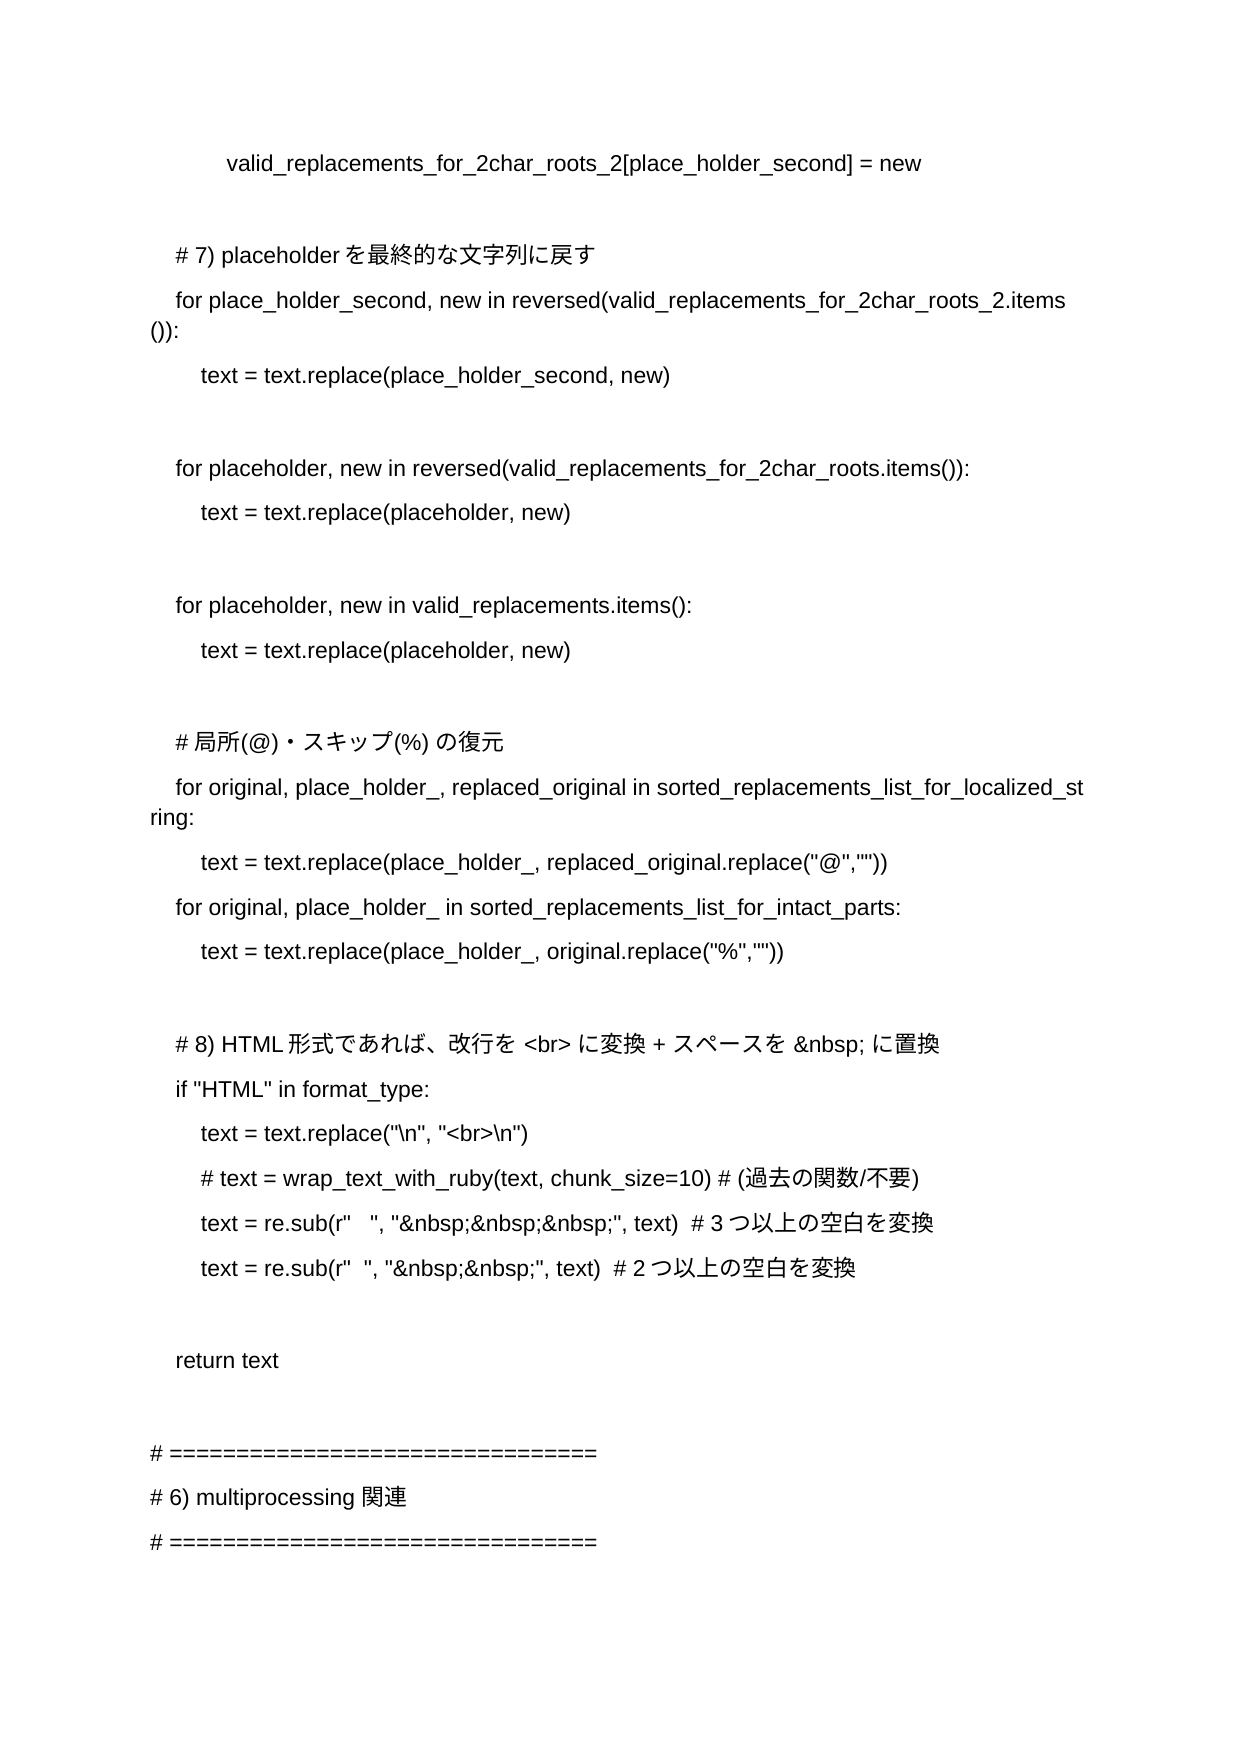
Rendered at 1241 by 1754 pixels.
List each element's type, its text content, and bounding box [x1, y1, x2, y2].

text text = text.replace("\n", "<br>\n") [150, 1120, 1090, 1147]
text valid_replacements_for_2char_roots_2[place_holder_second] = new [150, 150, 1090, 176]
text # 7) placeholderを最終的な文字列に戻す [150, 242, 1090, 269]
text for original, place_holder_, replaced_original in sorted_replacements_list_for_localized_string: [150, 774, 1090, 830]
text text = text.replace(place_holder_second, new) [150, 362, 1090, 388]
text for original, place_holder_ in sorted_replacements_list_for_intact_parts: [150, 893, 1090, 920]
text return text [150, 1347, 1090, 1373]
text text = text.replace(placeholder, new) [150, 637, 1090, 663]
text text = re.sub(r" ", "&nbsp;&nbsp;&nbsp;", text) # 3つ以上の空白を変換 [150, 1210, 1090, 1236]
text # 局所(@)・スキップ(%) の復元 [150, 729, 1090, 755]
text # ================================ [150, 1439, 1090, 1466]
text for placeholder, new in reversed(valid_replacements_for_2char_roots.items()): [150, 454, 1090, 481]
text for place_holder_second, new in reversed(valid_replacements_for_2char_roots_2.items()): [150, 287, 1090, 344]
text for placeholder, new in valid_replacements.items(): [150, 592, 1090, 618]
text text = text.replace(placeholder, new) [150, 499, 1090, 526]
text text = text.replace(place_holder_, original.replace("%","")) [150, 938, 1090, 965]
text # 8) HTML形式であれば、改行を <br> に変換 + スペースを &nbsp; に置換 [150, 1031, 1090, 1057]
text # text = wrap_text_with_ruby(text, chunk_size=10) # (過去の関数/不要) [150, 1165, 1090, 1191]
text text = text.replace(place_holder_, replaced_original.replace("@","")) [150, 849, 1090, 875]
text if "HTML" in format_type: [150, 1076, 1090, 1102]
text # 6) multiprocessing 関連 [150, 1484, 1090, 1511]
text # ================================ [150, 1529, 1090, 1555]
text text = re.sub(r" ", "&nbsp;&nbsp;", text) # 2つ以上の空白を変換 [150, 1255, 1090, 1281]
